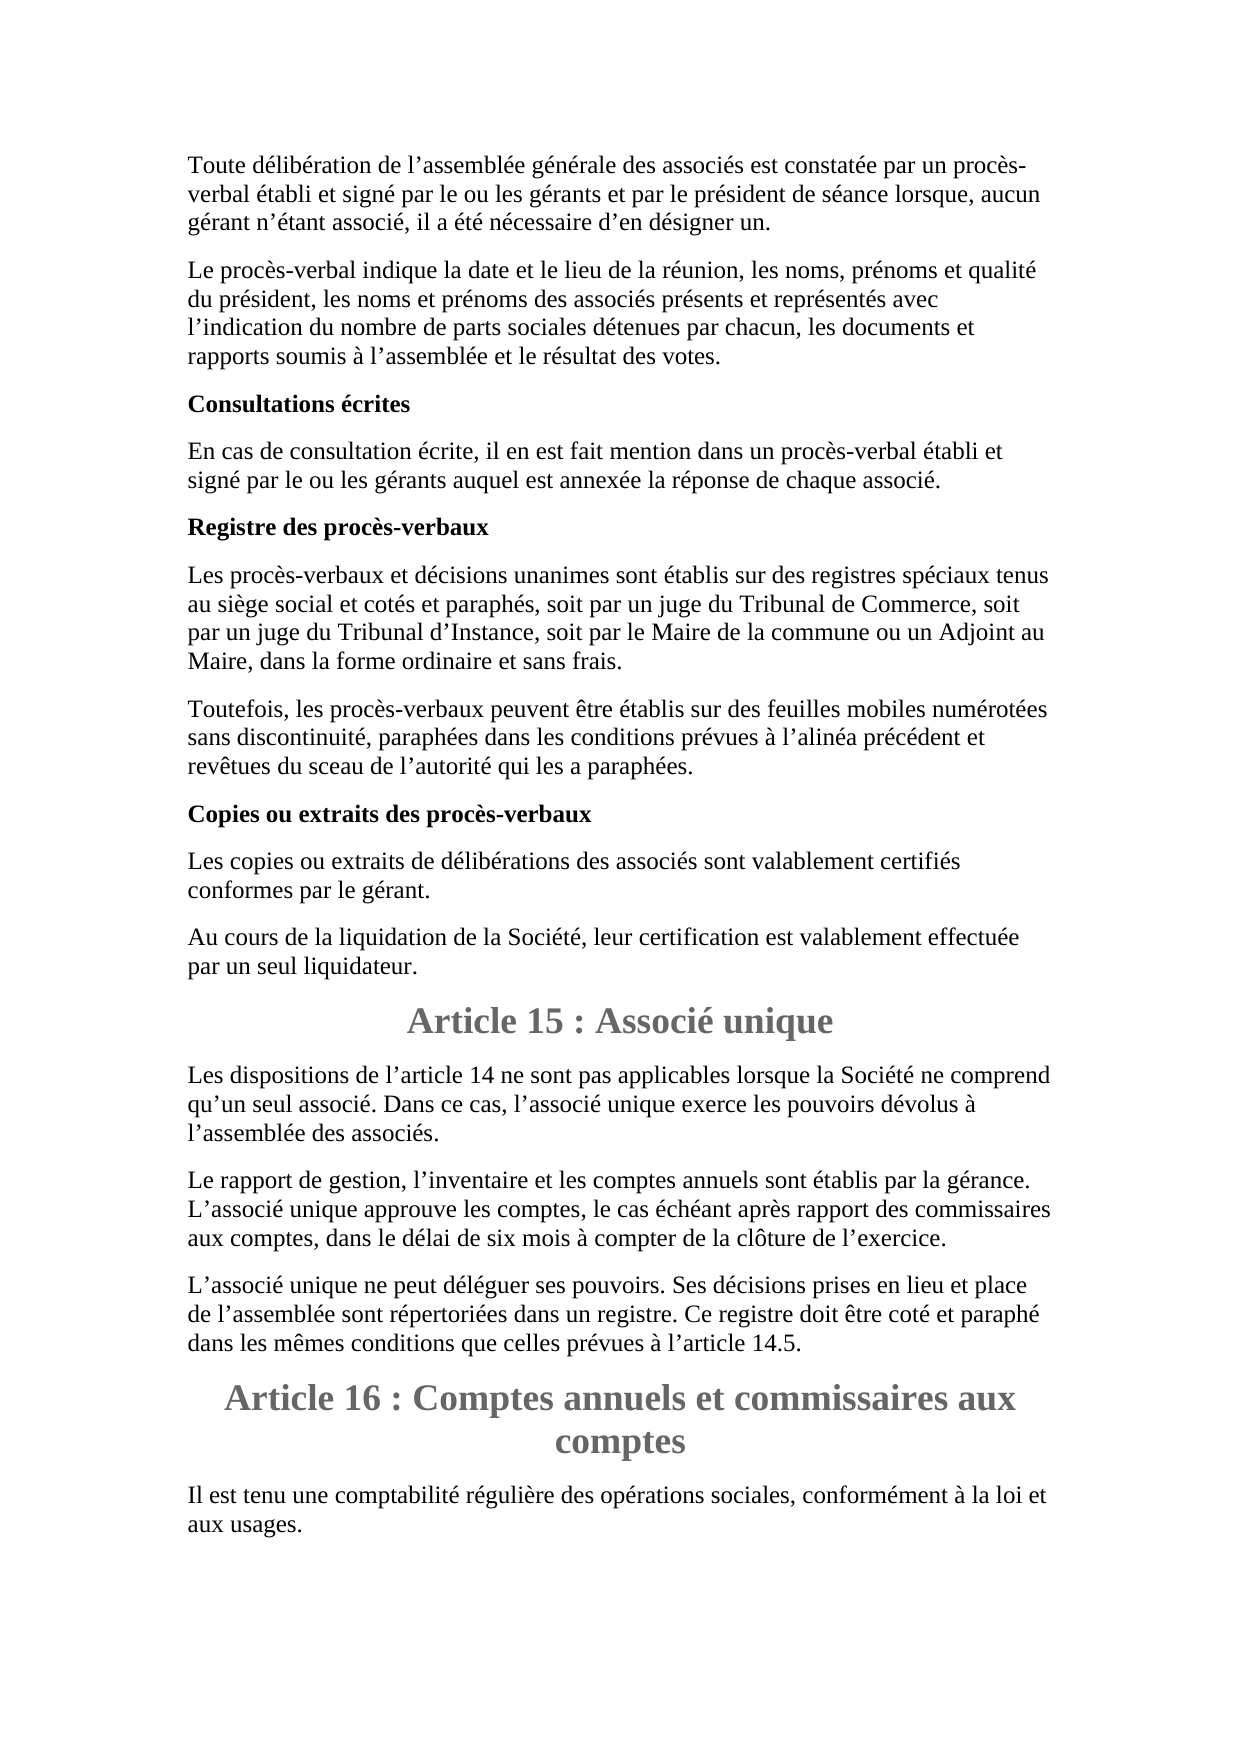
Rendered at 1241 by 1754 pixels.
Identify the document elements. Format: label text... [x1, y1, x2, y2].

text Les dispositions de l’article 14 ne sont pas applicables lorsque la Société ne comprend qu’un seul associé. Dans ce cas, l’associé unique exerce les pouvoirs dévolus à l’assemblée des associés. [187, 1061, 1053, 1147]
text Article 15 : Associé unique [187, 999, 1053, 1042]
text L’associé unique ne peut déléguer ses pouvoirs. Ses décisions prises en lieu et place de l’assemblée sont répertoriées dans un registre. Ce registre doit être coté et paraphé dans les mêmes conditions que celles prévues à l’article 14.5. [187, 1271, 1053, 1357]
text Toute délibération de l’assemblée générale des associés est constatée par un procès-verbal établi et signé par le ou les gérants et par le président de séance lorsque, aucun gérant n’étant associé, il a été nécessaire d’en désigner un. [187, 150, 1053, 236]
text Article 16 : Comptes annuels et commissaires aux comptes [187, 1376, 1053, 1462]
text En cas de consultation écrite, il en est fait mention dans un procès-verbal établi et signé par le ou les gérants auquel est annexée la réponse de chaque associé. [187, 436, 1053, 494]
text Les procès-verbaux et décisions unanimes sont établis sur des registres spéciaux tenus au siège social et cotés et paraphés, soit par un juge du Tribunal de Commerce, soit par un juge du Tribunal d’Instance, soit par le Maire de la commune ou un Adjoint au Maire, dans la forme ordinaire et sans frais. [187, 560, 1053, 675]
text Les copies ou extraits de délibérations des associés sont valablement certifiés conformes par le gérant. [187, 846, 1053, 904]
text Il est tenu une comptabilité régulière des opérations sociales, conformément à la loi et aux usages. [187, 1481, 1053, 1538]
text Registre des procès-verbaux [187, 512, 1053, 541]
text Consultations écrites [187, 389, 1053, 417]
text Toutefois, les procès-verbaux peuvent être établis sur des feuilles mobiles numérotées sans discontinuité, paraphées dans les conditions prévues à l’alinéa précédent et revêtues du sceau de l’autorité qui les a paraphées. [187, 694, 1053, 780]
text Le procès-verbal indique la date et le lieu de la réunion, les noms, prénoms et qualité du président, les noms et prénoms des associés présents et représentés avec l’indication du nombre de parts sociales détenues par chacun, les documents et rapports soumis à l’assemblée et le résultat des votes. [187, 255, 1053, 370]
text Copies ou extraits des procès-verbaux [187, 799, 1053, 827]
text Le rapport de gestion, l’inventaire et les comptes annuels sont établis par la gérance. L’associé unique approuve les comptes, le cas échéant après rapport des commissaires aux comptes, dans le délai de six mois à compter de la clôture de l’exercice. [187, 1166, 1053, 1252]
text Au cours de la liquidation de la Société, leur certification est valablement effectuée par un seul liquidateur. [187, 922, 1053, 980]
